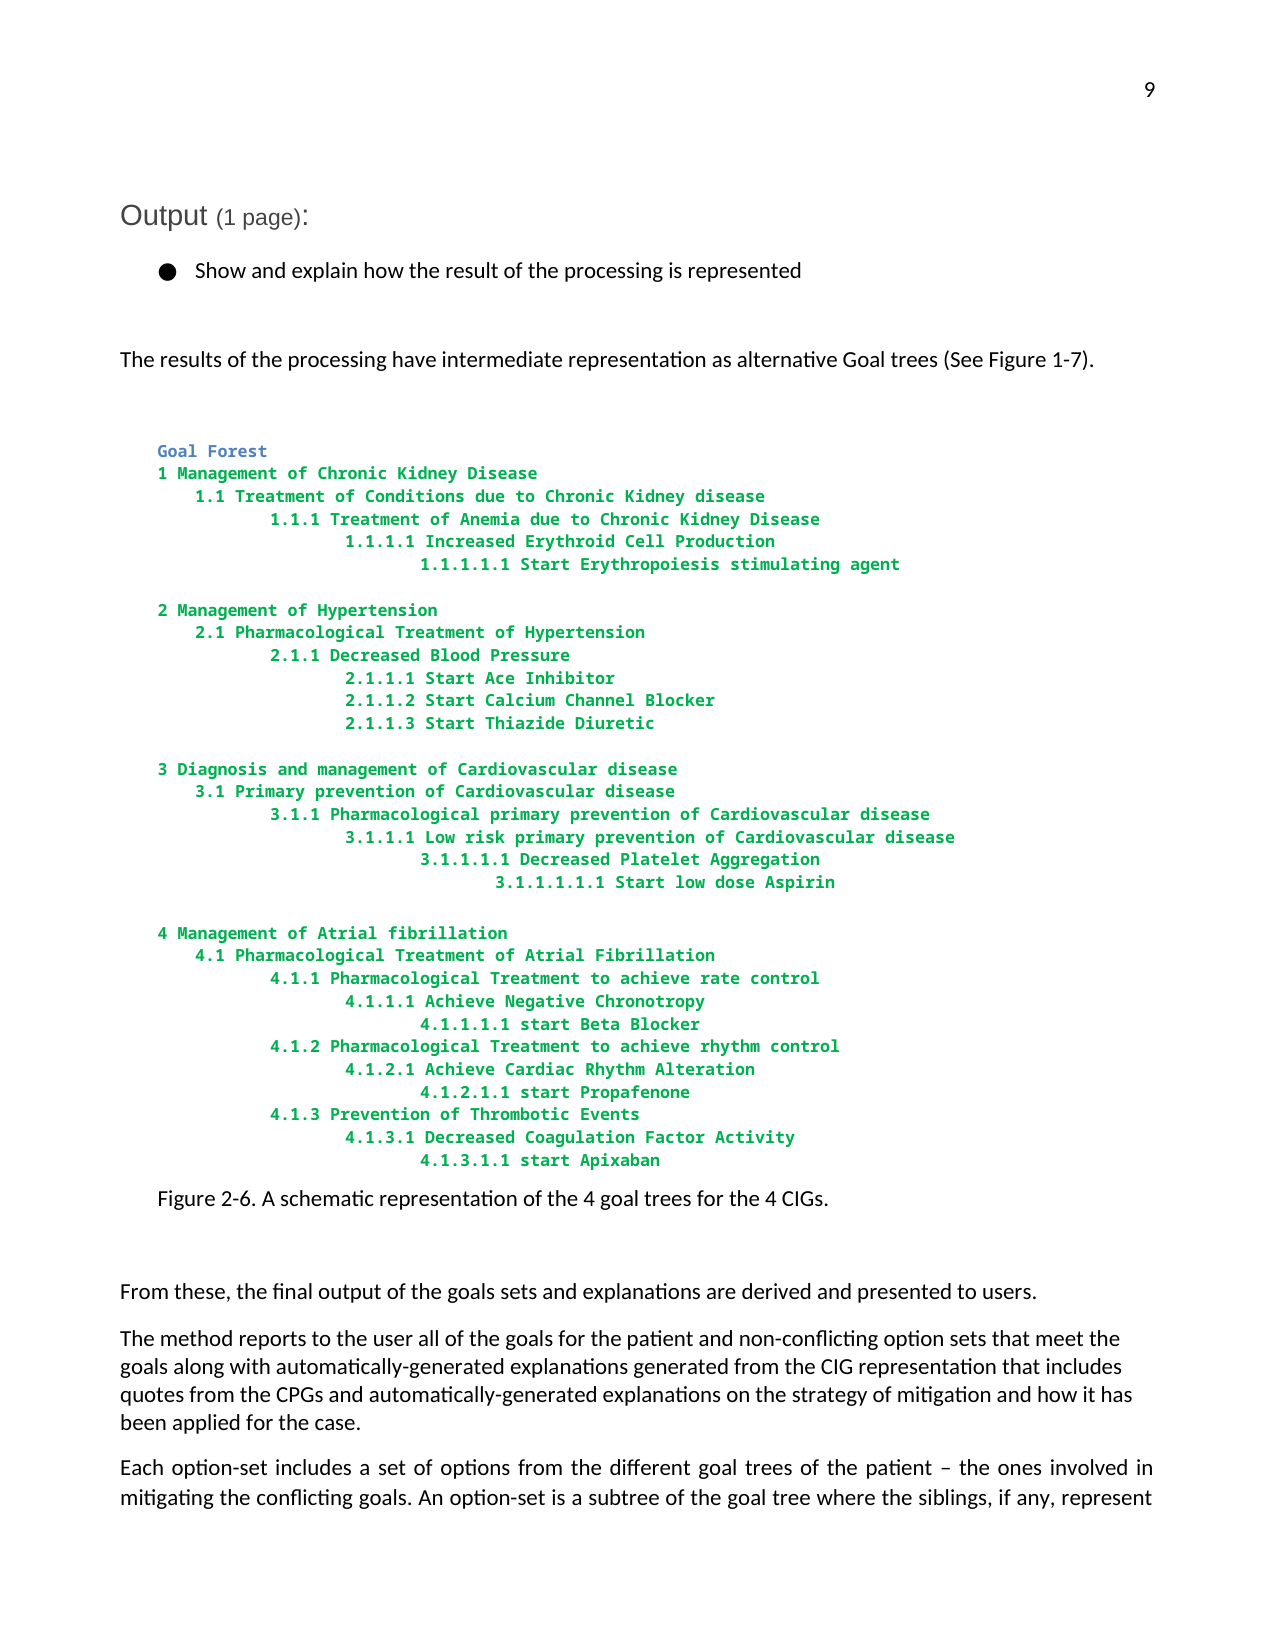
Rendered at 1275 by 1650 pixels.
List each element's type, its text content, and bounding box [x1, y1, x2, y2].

text 4.1.1 Pharmacological Treatment to achieve rate control [157, 967, 1155, 989]
text 4.1 Pharmacological Treatment of Atrial Fibrillation [157, 944, 1155, 967]
text 2 Management of Hypertension [157, 598, 1155, 621]
text 1.1 Treatment of Conditions due to Chronic Kidney disease [157, 484, 1155, 507]
text 4.1.2 Pharmacological Treatment to achieve rhythm control [157, 1035, 1155, 1058]
text The method reports to the user all of the goals for the patient and non-conflicting option sets that meet the goals along with automatically-generated explanations generated from the CIG representation that includes quotes from the CPGs and automatically-generated explanations on the strategy of mitigation and how it has been applied for the case. [120, 1324, 1155, 1436]
subtitle Output (1 page): [120, 198, 1155, 231]
text The results of the processing have intermediate representation as alternative Goal trees (See Figure 1-7). [120, 345, 1155, 373]
text 4.1.3.1 Decreased Coagulation Factor Activity [157, 1126, 1155, 1148]
text 4.1.1.1.1 start Beta Blocker [157, 1012, 1155, 1035]
text 4.1.2.1 Achieve Cardiac Rhythm Alteration [157, 1058, 1155, 1080]
text 1.1.1.1 Increased Erythroid Cell Production [157, 530, 1155, 553]
text 4.1.3 Prevention of Thrombotic Events [157, 1103, 1155, 1126]
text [120, 1453, 1155, 1511]
list Show and explain how the result of the processing is represented [157, 244, 1155, 292]
text 3.1.1.1.1.1 Start low dose Aspirin [157, 871, 1155, 893]
text Figure 2-6. A schematic representation of the 4 goal trees for the 4 CIGs. [157, 1184, 1155, 1212]
text 2.1.1 Decreased Blood Pressure [157, 643, 1155, 666]
text 3.1.1 Pharmacological primary prevention of Cardiovascular disease [157, 802, 1155, 825]
text 3.1 Primary prevention of Cardiovascular disease [157, 780, 1155, 802]
text 2.1.1.1 Start Ace Inhibitor [157, 666, 1155, 689]
text 1.1.1 Treatment of Anemia due to Chronic Kidney Disease [157, 507, 1155, 530]
text 1.1.1.1.1 Start Erythropoiesis stimulating agent [157, 553, 1155, 575]
text Goal Forest [157, 439, 1155, 462]
text 2.1 Pharmacological Treatment of Hypertension [157, 621, 1155, 643]
text 4.1.3.1.1 start Apixaban [157, 1148, 1155, 1171]
text 3 Diagnosis and management of Cardiovascular disease [157, 757, 1155, 780]
text 3.1.1.1 Low risk primary prevention of Cardiovascular disease [157, 825, 1155, 848]
text 3.1.1.1.1 Decreased Platelet Aggregation [157, 848, 1155, 871]
text 2.1.1.3 Start Thiazide Diuretic [157, 712, 1155, 734]
text 4.1.2.1.1 start Propafenone [157, 1080, 1155, 1103]
text 2.1.1.2 Start Calcium Channel Blocker [157, 689, 1155, 712]
text 4 Management of Atrial fibrillation [157, 921, 1155, 944]
text 4.1.1.1 Achieve Negative Chronotropy [157, 989, 1155, 1012]
text From these, the final output of the goals sets and explanations are derived and presented to users. [120, 1277, 1155, 1305]
text 1 Management of Chronic Kidney Disease [157, 462, 1155, 484]
